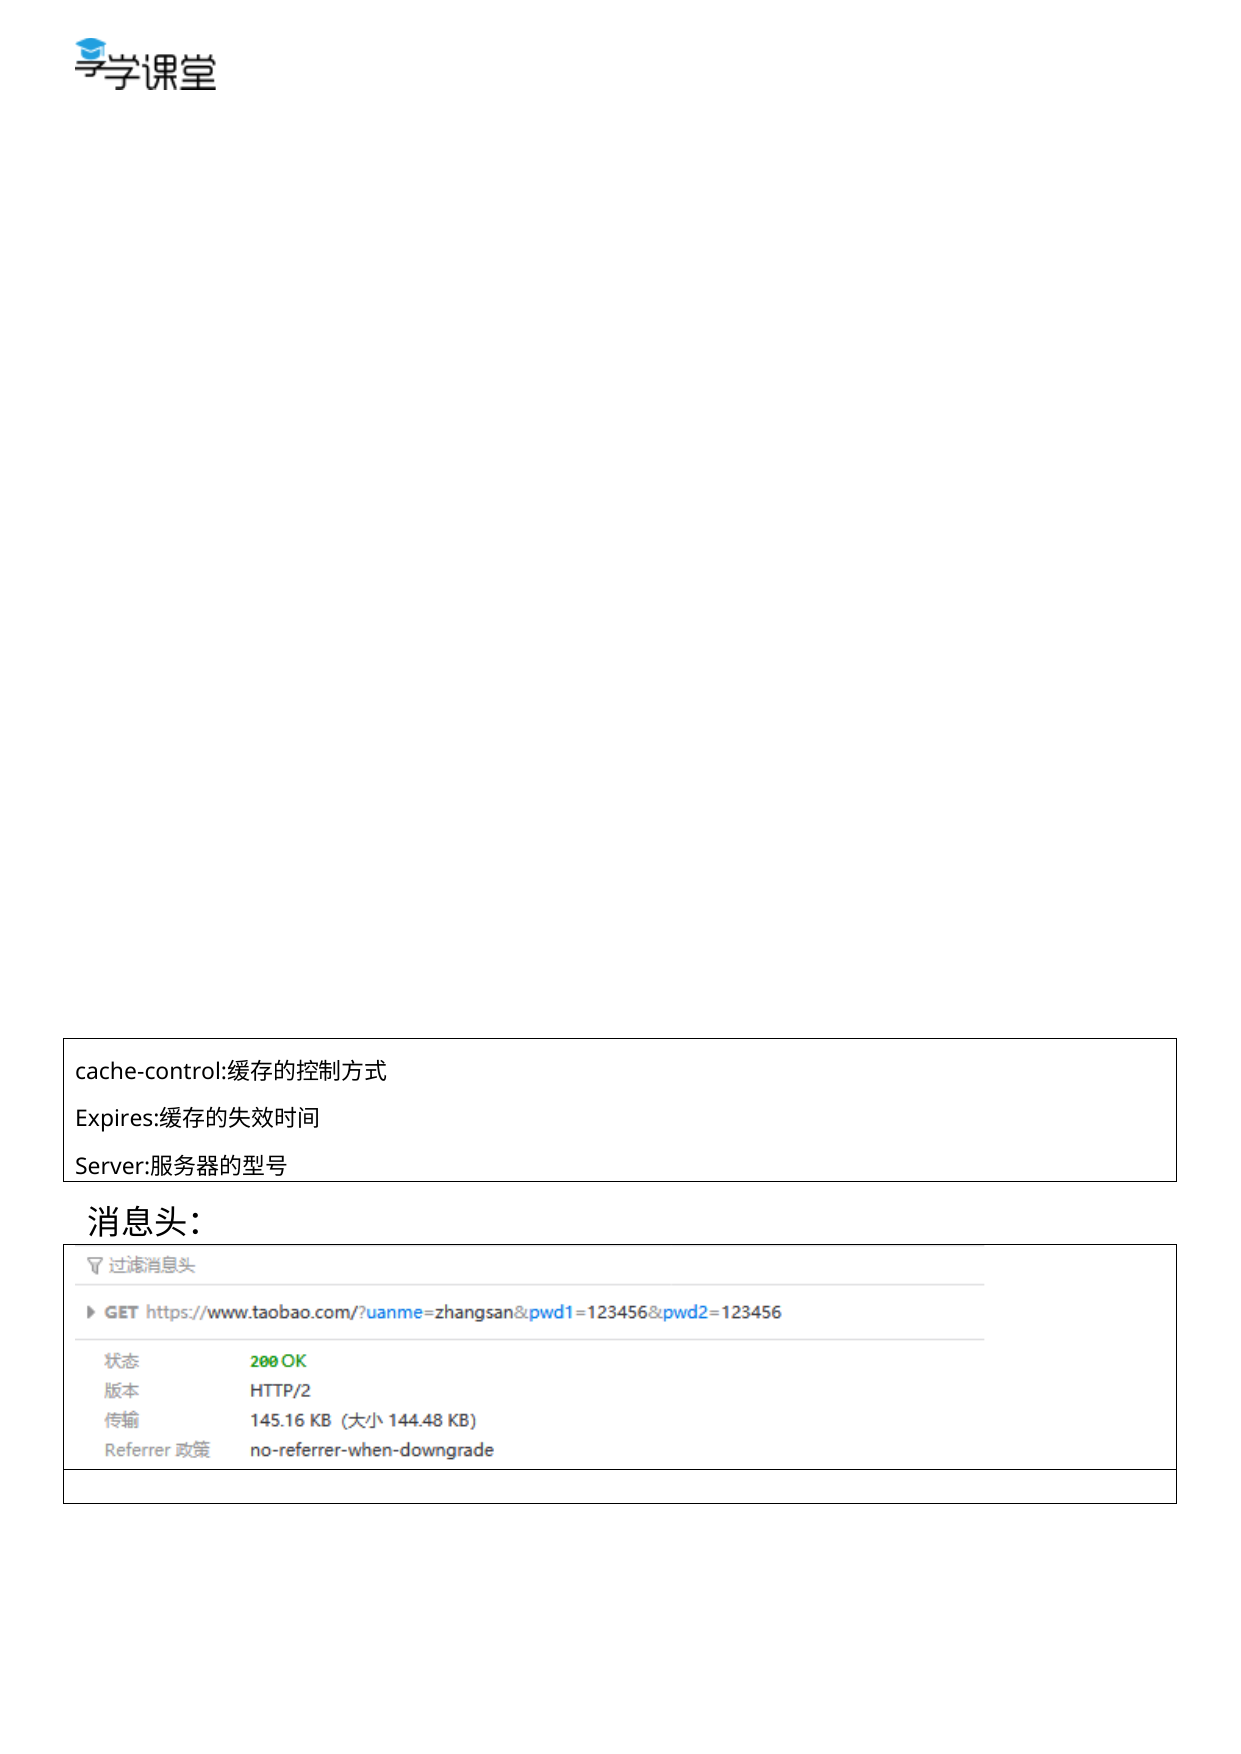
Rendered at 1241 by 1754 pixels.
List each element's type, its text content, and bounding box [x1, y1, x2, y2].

table_cell HTTP/2:连接状态,200表示连接成功,404:表示找不到资源,505:服务器的程序有问题,302:请求的方式不支持 content-type:响应的数据类型 cache-control:缓存的控制方式 Expires:缓存的失效时间 Server:服务器的型号 [64, 1039, 1176, 1181]
table_cell [64, 1470, 1176, 1503]
table_header [64, 1245, 75, 1469]
table_header [985, 1245, 1176, 1469]
picture [75, 38, 216, 90]
picture [75, 1245, 985, 1469]
text 消息头： [88, 1196, 1165, 1244]
